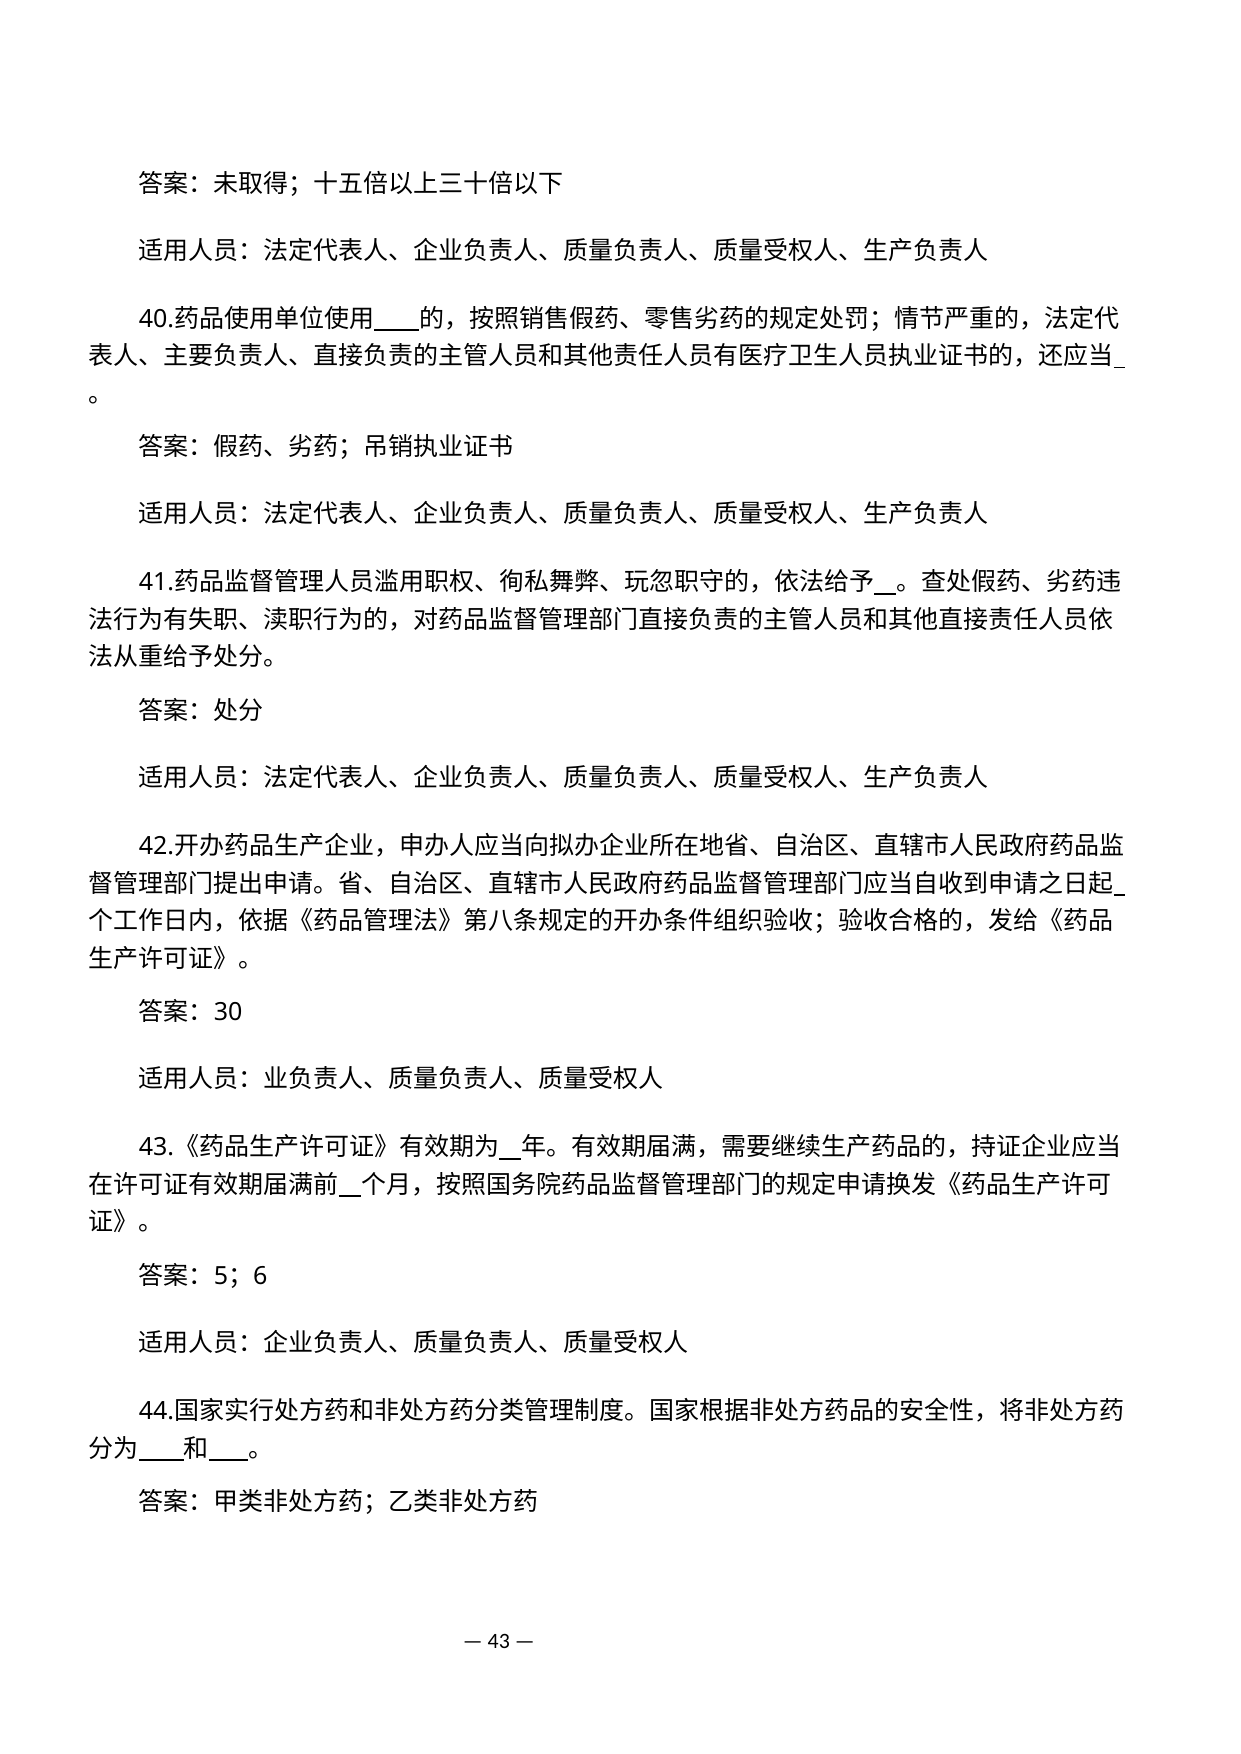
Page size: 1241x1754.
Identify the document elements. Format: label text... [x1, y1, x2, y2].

text 答案：甲类非处方药；乙类非处方药 [89, 1481, 1126, 1518]
text 42.开办药品生产企业，申办人应当向拟办企业所在地省、自治区、直辖市人民政府药品监督管理部门提出申请。省、自治区、直辖市人民政府药品监督管理部门应当自收到申请之日起 个工作日内，依据《药品管理法》第八条规定的开办条件组织验收；验收合格的，发给《药品生产许可证》。 [89, 824, 1126, 974]
text 44.国家实行处方药和非处方药分类管理制度。国家根据非处方药品的安全性，将非处方药分为 和 。 [89, 1389, 1126, 1464]
text 答案：处分 [89, 689, 1126, 727]
text 答案：假药、劣药；吊销执业证书 [89, 426, 1126, 463]
text 适用人员：法定代表人、企业负责人、质量负责人、质量受权人、生产负责人 [89, 743, 1137, 808]
text 43.《药品生产许可证》有效期为 年。有效期届满，需要继续生产药品的，持证企业应当在许可证有效期届满前 个月，按照国务院药品监督管理部门的规定申请换发《药品生产许可证》。 [89, 1126, 1126, 1238]
text 适用人员：企业负责人、质量负责人、质量受权人 [89, 1308, 1137, 1373]
text 答案：30 [89, 991, 1126, 1028]
text 适用人员：业负责人、质量负责人、质量受权人 [89, 1044, 1137, 1109]
text 适用人员：法定代表人、企业负责人、质量负责人、质量受权人、生产负责人 [89, 216, 1137, 281]
text 答案：未取得；十五倍以上三十倍以下 [89, 162, 1126, 199]
text 40.药品使用单位使用 的，按照销售假药、零售劣药的规定处罚；情节严重的，法定代表人、主要负责人、直接负责的主管人员和其他责任人员有医疗卫生人员执业证书的，还应当 。 [89, 297, 1126, 409]
text 41.药品监督管理人员滥用职权、徇私舞弊、玩忽职守的，依法给予 。查处假药、劣药违法行为有失职、渎职行为的，对药品监督管理部门直接负责的主管人员和其他直接责任人员依法从重给予处分。 [89, 561, 1126, 673]
text 答案：5；6 [89, 1254, 1126, 1292]
text 适用人员：法定代表人、企业负责人、质量负责人、质量受权人、生产负责人 [89, 479, 1137, 544]
